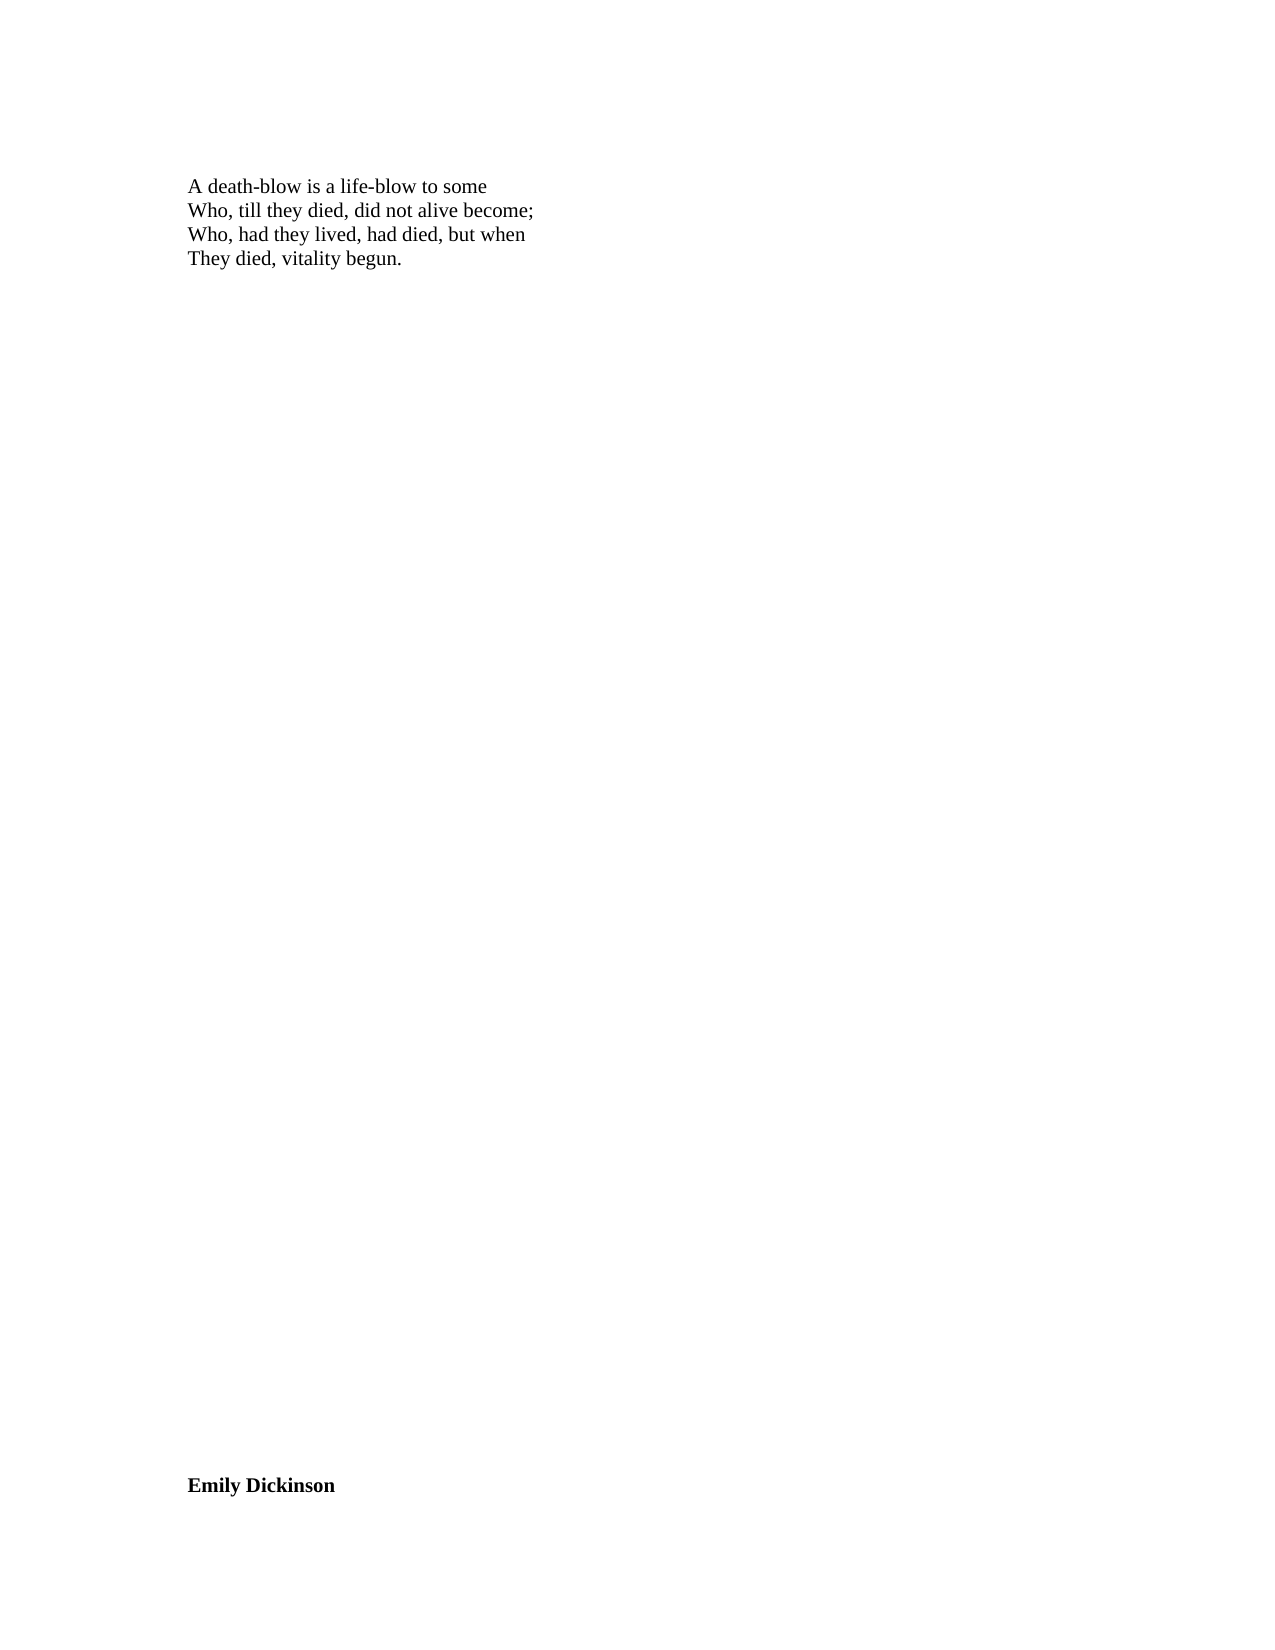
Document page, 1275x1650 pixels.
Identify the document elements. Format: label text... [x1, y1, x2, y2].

text Who, till they died, did not alive become; [187, 198, 1087, 222]
text Who, had they lived, had died, but when [187, 222, 1087, 246]
text A death-blow is a life-blow to some [187, 174, 1087, 198]
text They died, vitality begun. [187, 246, 1087, 270]
text Emily Dickinson [187, 1473, 1087, 1497]
